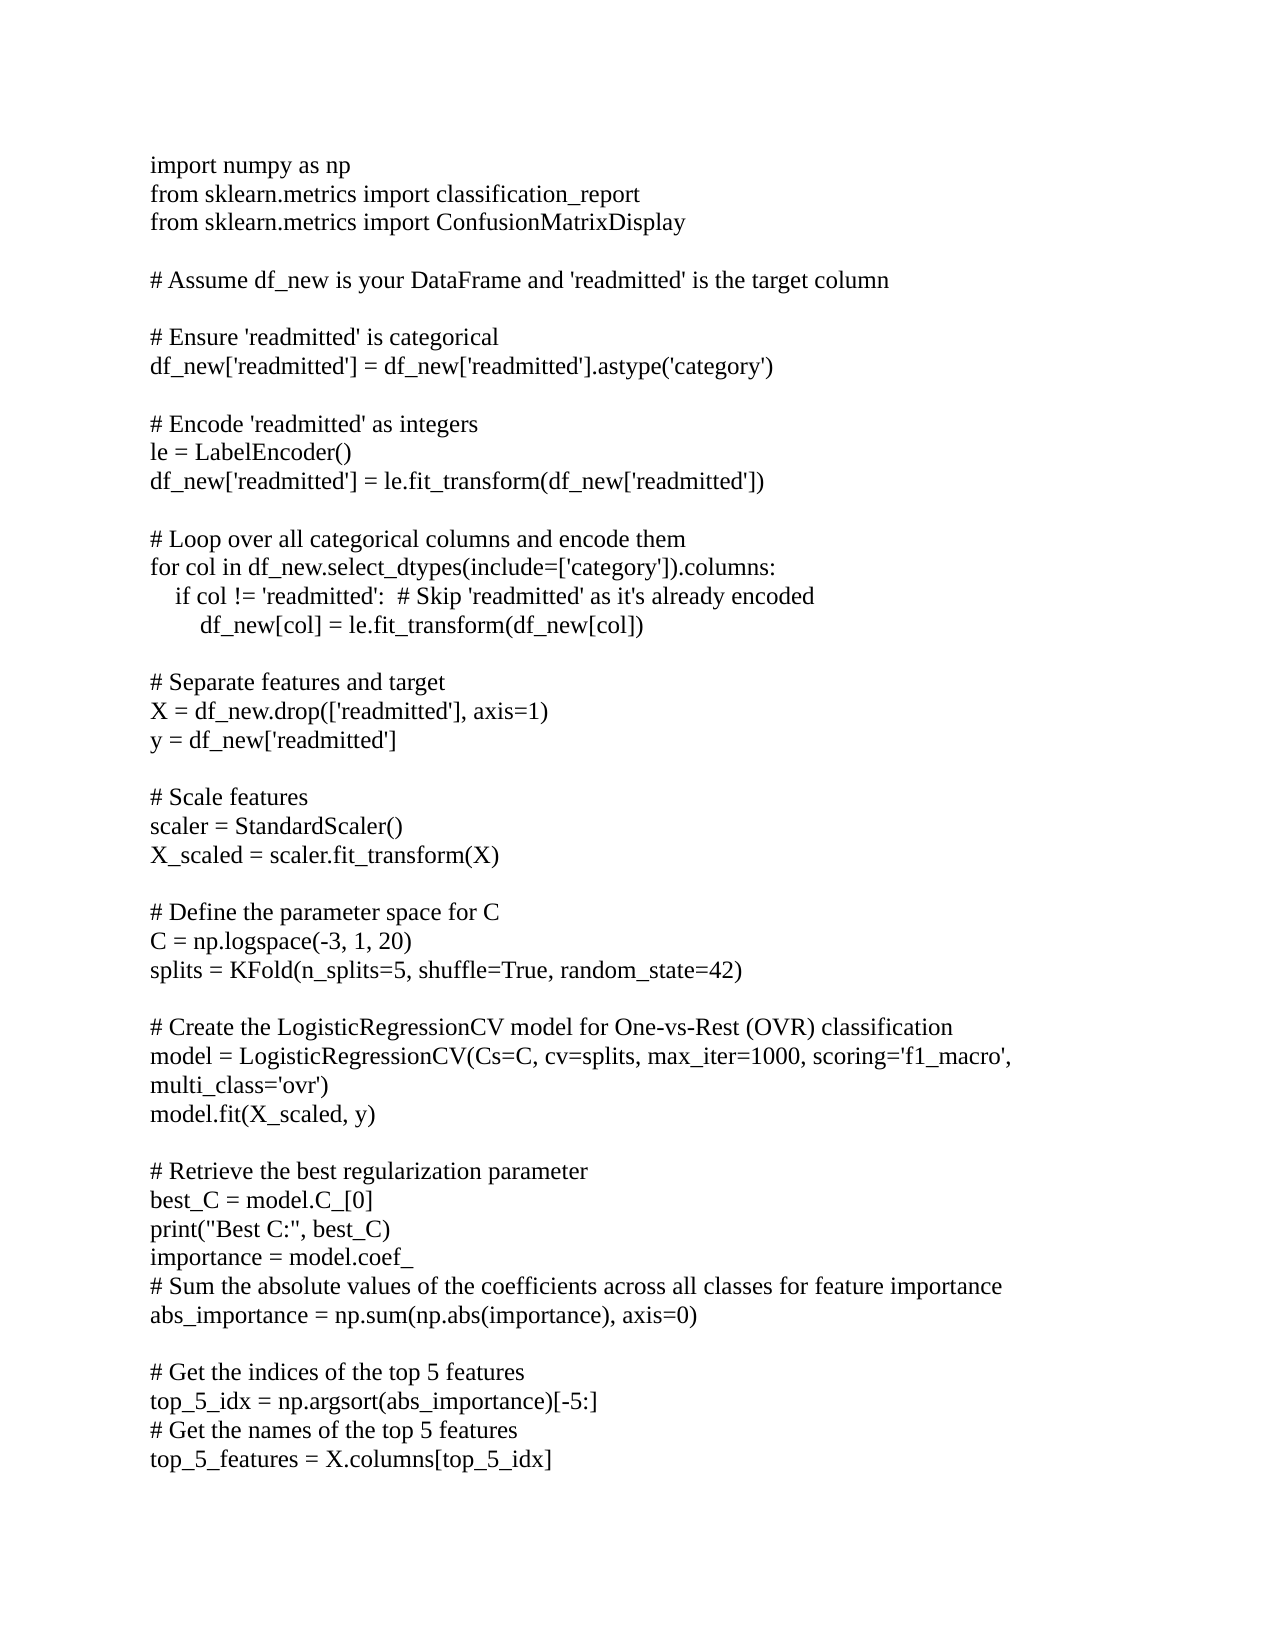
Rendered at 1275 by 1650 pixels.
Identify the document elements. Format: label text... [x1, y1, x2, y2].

text X = df_new.drop(['readmitted'], axis=1) [150, 696, 1125, 725]
text if col != 'readmitted': # Skip 'readmitted' as it's already encoded [150, 581, 1125, 610]
text le = LabelEncoder() [150, 437, 1125, 466]
text from sklearn.metrics import classification_report [150, 179, 1125, 207]
text # Encode 'readmitted' as integers [150, 409, 1125, 437]
text # Get the names of the top 5 features [150, 1415, 1125, 1444]
text # Assume df_new is your DataFrame and 'readmitted' is the target column [150, 265, 1125, 294]
text df_new['readmitted'] = le.fit_transform(df_new['readmitted']) [150, 466, 1125, 495]
text # Create the LogisticRegressionCV model for One-vs-Rest (OVR) classification [150, 1012, 1125, 1041]
text df_new['readmitted'] = df_new['readmitted'].astype('category') [150, 351, 1125, 380]
text splits = KFold(n_splits=5, shuffle=True, random_state=42) [150, 955, 1125, 984]
text C = np.logspace(-3, 1, 20) [150, 926, 1125, 955]
text print("Best C:", best_C) [150, 1214, 1125, 1242]
text # Scale features [150, 782, 1125, 811]
text # Retrieve the best regularization parameter [150, 1156, 1125, 1185]
text top_5_idx = np.argsort(abs_importance)[-5:] [150, 1386, 1125, 1415]
text abs_importance = np.sum(np.abs(importance), axis=0) [150, 1300, 1125, 1329]
text X_scaled = scaler.fit_transform(X) [150, 840, 1125, 869]
text # Define the parameter space for C [150, 897, 1125, 926]
text # Loop over all categorical columns and encode them [150, 524, 1125, 552]
text df_new[col] = le.fit_transform(df_new[col]) [150, 610, 1125, 639]
text model = LogisticRegressionCV(Cs=C, cv=splits, max_iter=1000, scoring='f1_macro', multi_class='ovr') [150, 1041, 1125, 1099]
text top_5_features = X.columns[top_5_idx] [150, 1444, 1125, 1472]
text # Separate features and target [150, 667, 1125, 696]
text # Get the indices of the top 5 features [150, 1357, 1125, 1386]
text best_C = model.C_[0] [150, 1185, 1125, 1214]
text # Ensure 'readmitted' is categorical [150, 322, 1125, 351]
text import numpy as np [150, 150, 1125, 179]
text model.fit(X_scaled, y) [150, 1099, 1125, 1127]
text # Sum the absolute values of the coefficients across all classes for feature importance [150, 1271, 1125, 1300]
text for col in df_new.select_dtypes(include=['category']).columns: [150, 552, 1125, 581]
text from sklearn.metrics import ConfusionMatrixDisplay [150, 207, 1125, 236]
text importance = model.coef_ [150, 1242, 1125, 1271]
text scaler = StandardScaler() [150, 811, 1125, 840]
text y = df_new['readmitted'] [150, 725, 1125, 754]
